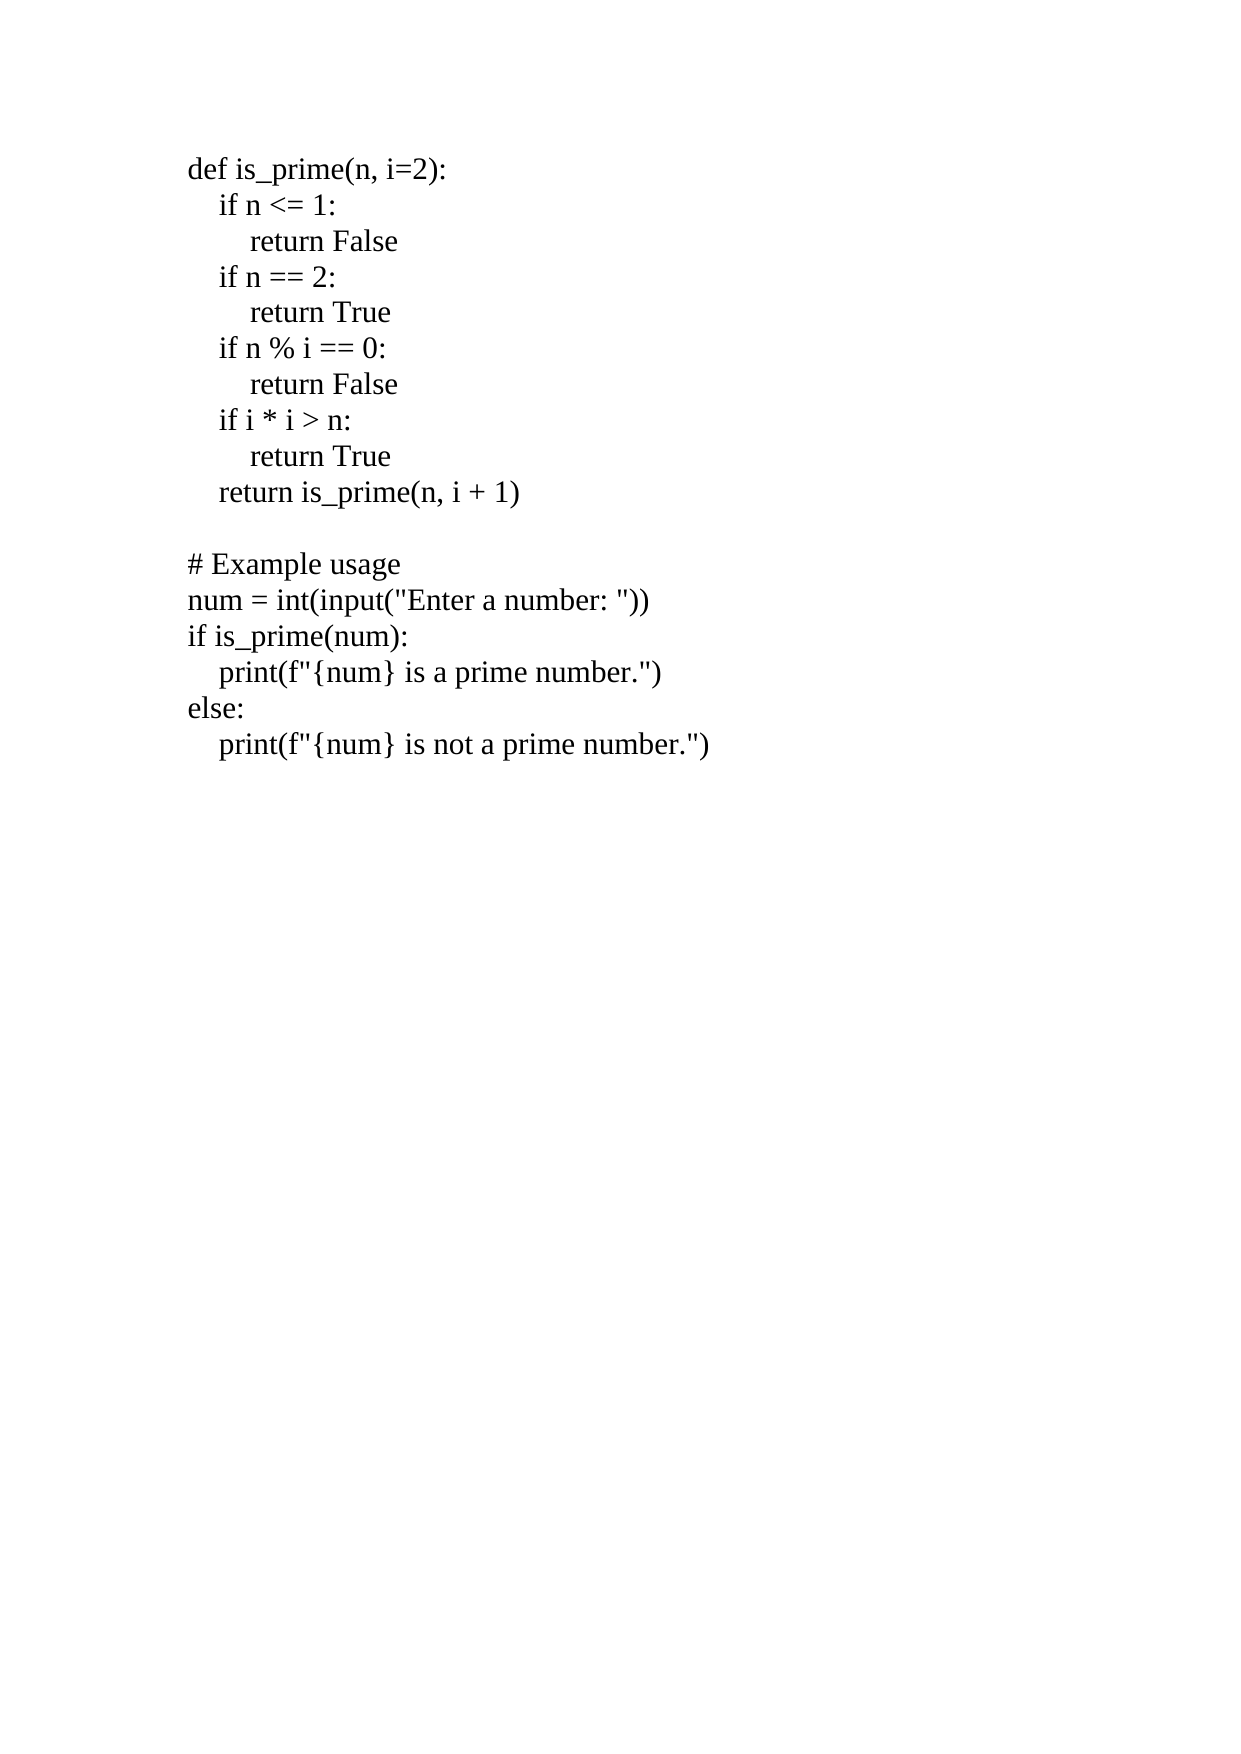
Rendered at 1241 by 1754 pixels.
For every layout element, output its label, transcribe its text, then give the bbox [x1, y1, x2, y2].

text return False [187, 222, 1053, 258]
text return False [187, 366, 1053, 402]
text return True [187, 437, 1053, 473]
text # Example usage [187, 545, 1053, 581]
text return True [187, 294, 1053, 330]
text if is_prime(num): [187, 617, 1053, 653]
text if n == 2: [187, 258, 1053, 294]
text def is_prime(n, i=2): [187, 150, 1053, 186]
text else: [187, 689, 1053, 725]
text if n % i == 0: [187, 330, 1053, 366]
text print(f"{num} is a prime number.") [187, 653, 1053, 689]
text num = int(input("Enter a number: ")) [187, 581, 1053, 617]
text if n <= 1: [187, 186, 1053, 222]
text print(f"{num} is not a prime number.") [187, 725, 1053, 761]
text if i * i > n: [187, 402, 1053, 437]
text return is_prime(n, i + 1) [187, 473, 1053, 509]
